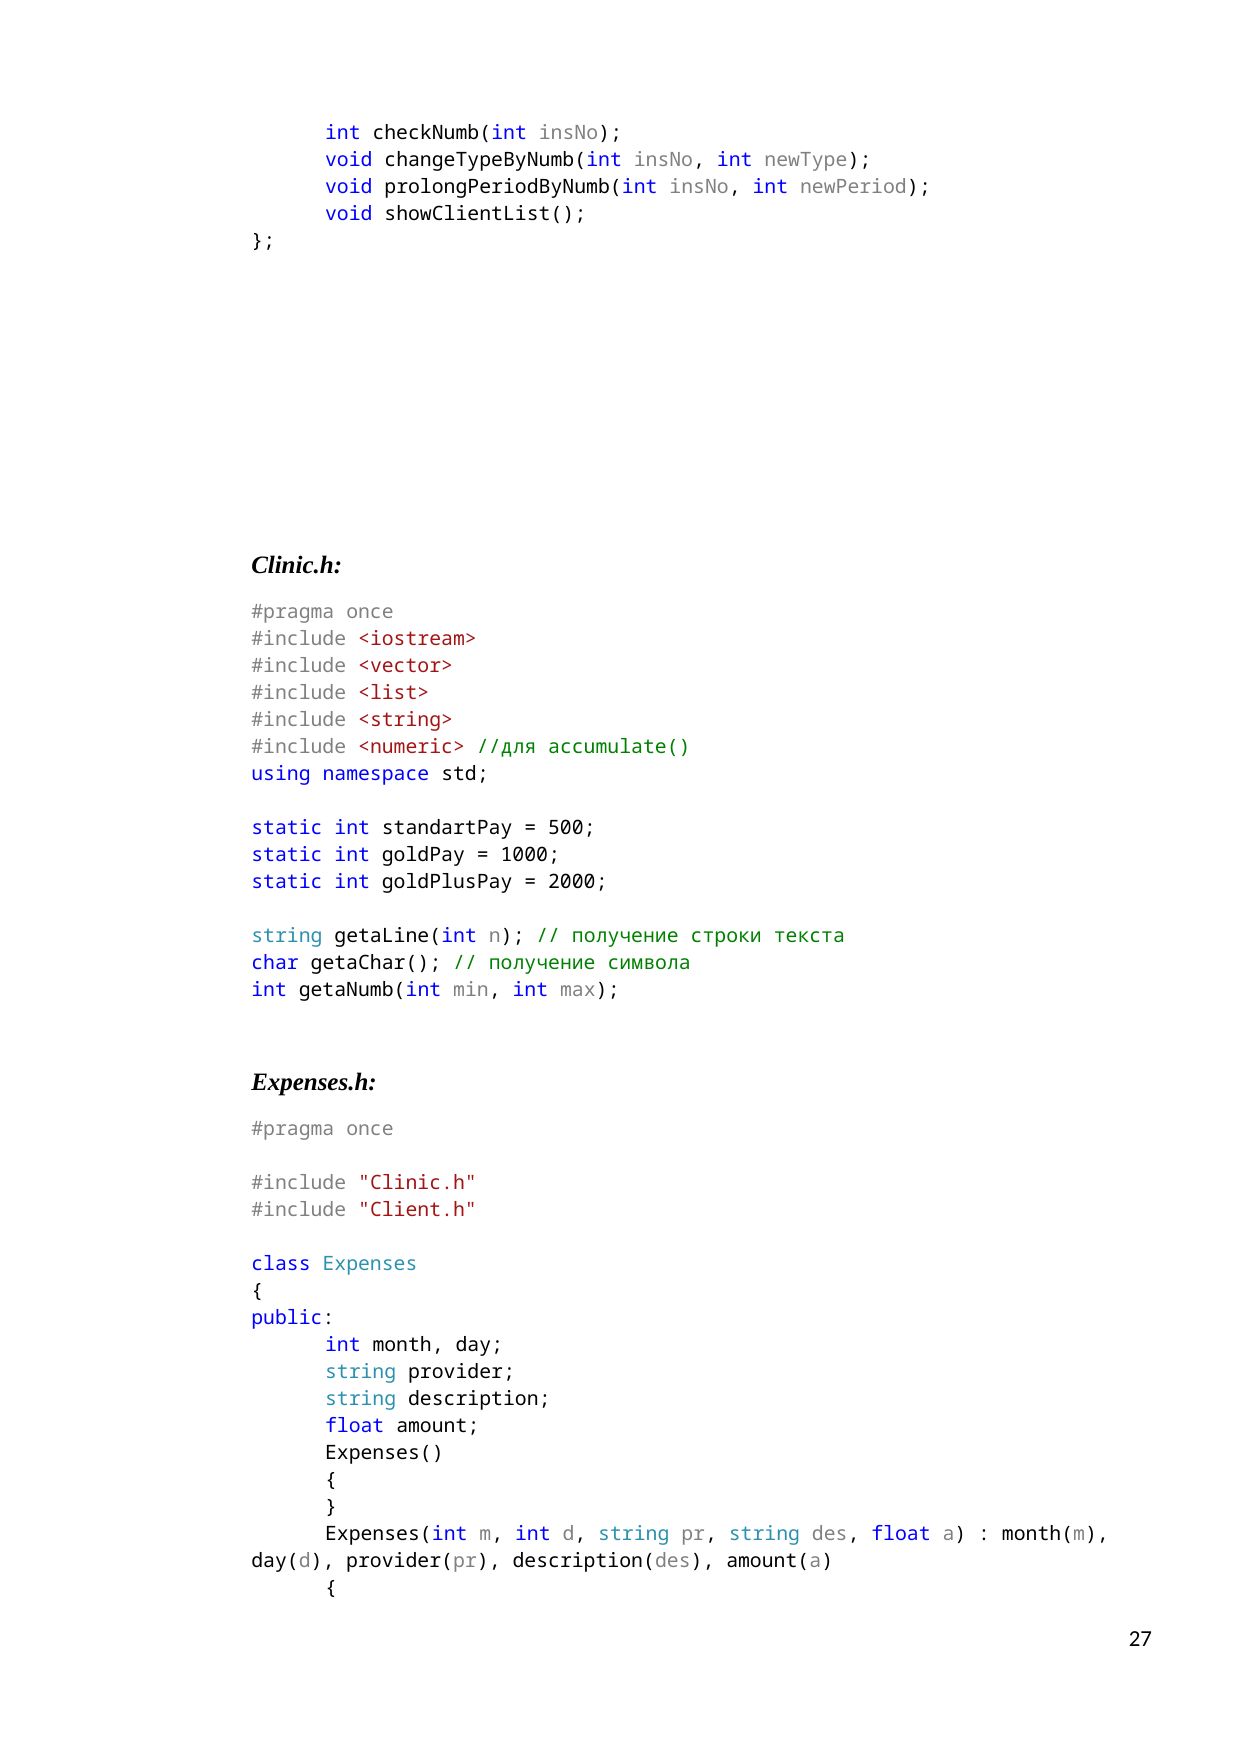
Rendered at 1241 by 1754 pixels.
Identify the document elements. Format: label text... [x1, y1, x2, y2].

text int getaNumb(int min, int max); [177, 975, 1152, 1002]
text }; [251, 226, 1152, 253]
text public: [251, 1303, 1152, 1330]
text #include "Clinic.h" [251, 1168, 1152, 1195]
text #include <iostream> [251, 624, 1152, 651]
text Expenses() [251, 1438, 1152, 1465]
text void changeTypeByNumb(int insNo, int newType); [251, 145, 1152, 172]
text #include <vector> [251, 651, 1152, 678]
text using namespace std; [251, 759, 1152, 786]
text string description; [251, 1384, 1152, 1411]
text class Expenses [251, 1249, 1152, 1276]
text Clinic.h: [177, 550, 1152, 578]
text Expenses.h: [177, 1067, 1152, 1095]
text #include <numeric> //для accumulate() [251, 732, 1152, 759]
text #include "Client.h" [251, 1195, 1152, 1222]
text #pragma once [251, 597, 1152, 624]
text float amount; [251, 1411, 1152, 1438]
text void prolongPeriodByNumb(int insNo, int newPeriod); [251, 172, 1152, 199]
text static int goldPay = 1000; [251, 840, 1152, 867]
text } [251, 1492, 1152, 1519]
text static int standartPay = 500; [251, 813, 1152, 840]
text { [251, 1465, 1152, 1492]
text string provider; [251, 1357, 1152, 1384]
text void showClientList(); [251, 199, 1152, 226]
text { [251, 1573, 1152, 1600]
text char getaChar(); // получение символа [251, 948, 1152, 975]
text #include <string> [251, 705, 1152, 732]
text int month, day; [251, 1330, 1152, 1357]
text { [251, 1276, 1152, 1303]
text string getaLine(int n); // получение строки текста [251, 921, 1152, 948]
text int checkNumb(int insNo); [251, 118, 1152, 145]
text #include <list> [251, 678, 1152, 705]
text #pragma once [251, 1114, 1152, 1141]
text Expenses(int m, int d, string pr, string des, float a) : month(m), day(d), provider(pr), description(des), amount(a) [251, 1519, 1152, 1573]
text static int goldPlusPay = 2000; [251, 867, 1152, 894]
